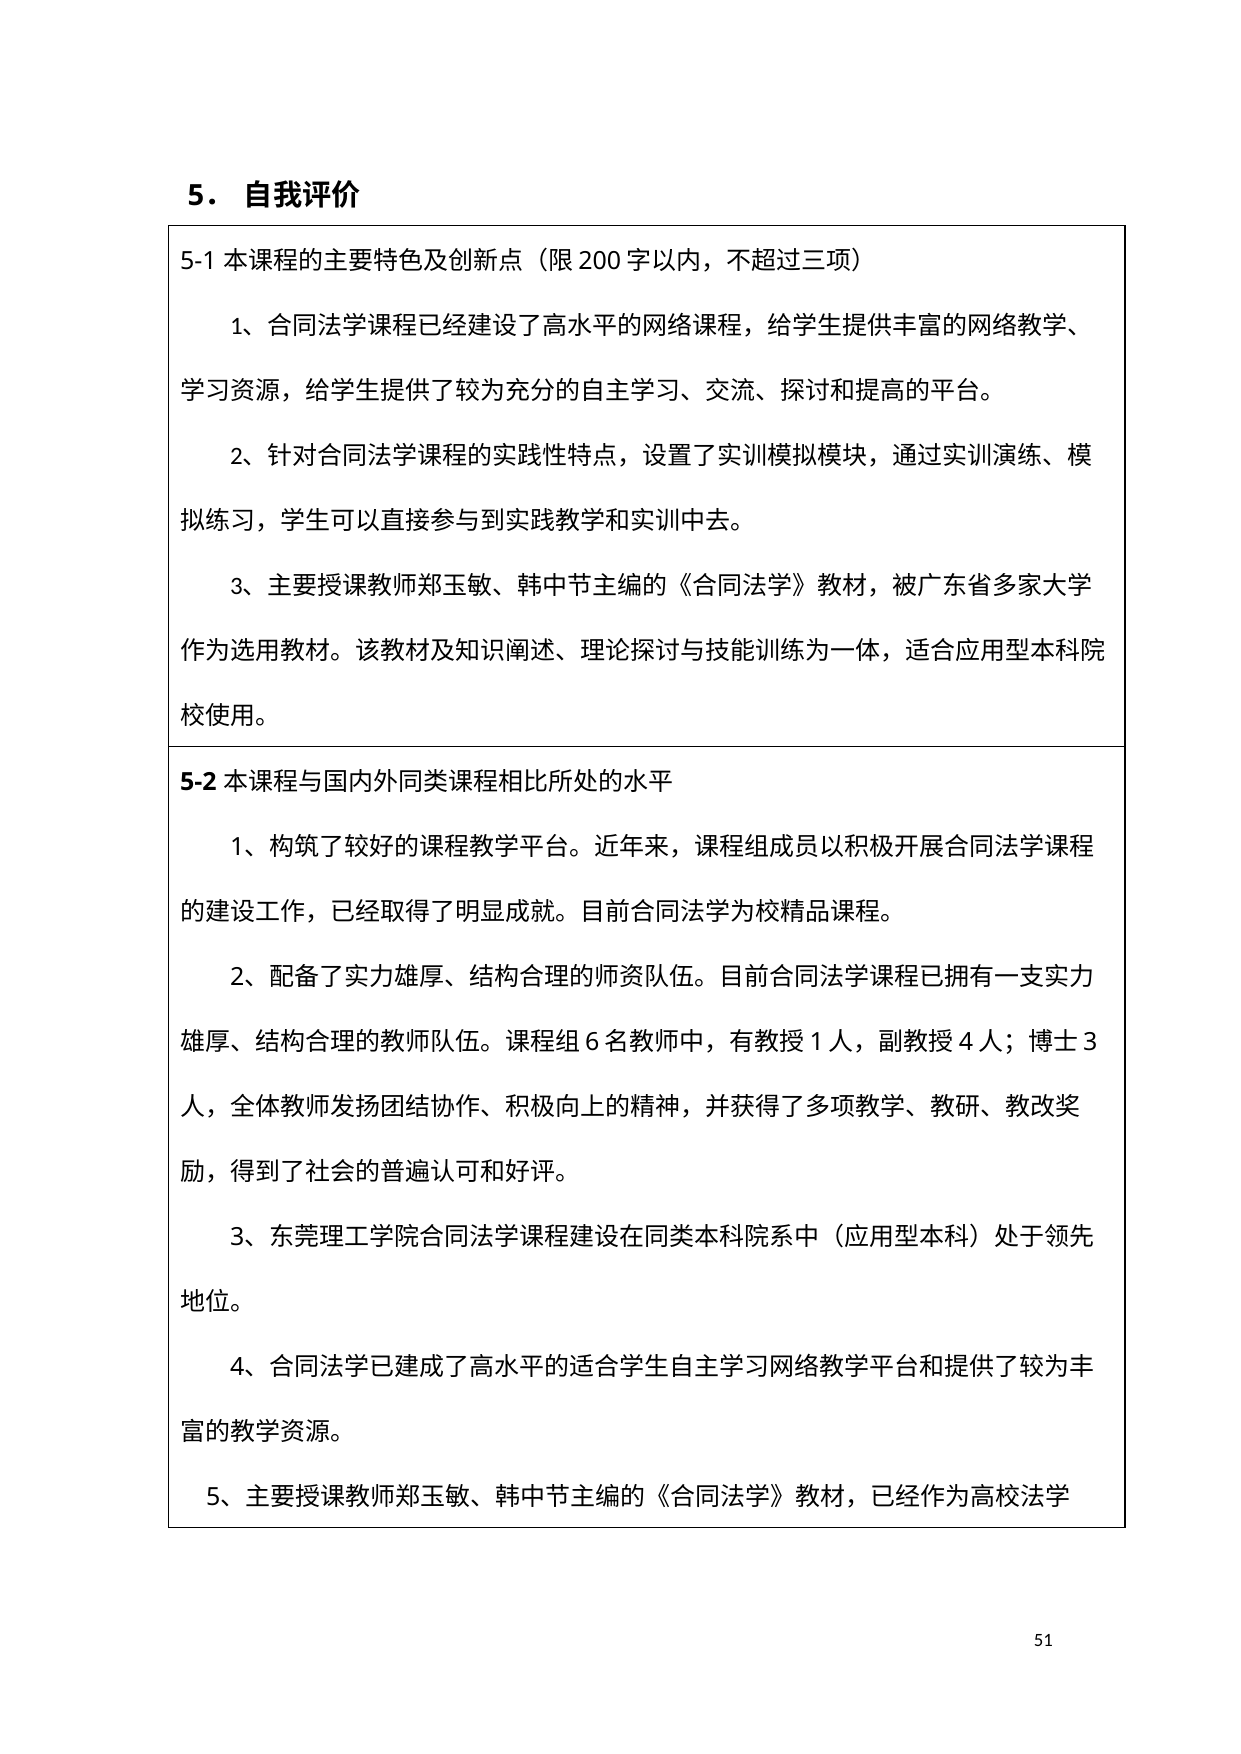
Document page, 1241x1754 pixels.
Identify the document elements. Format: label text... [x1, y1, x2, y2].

table_header 5-1 本课程的主要特色及创新点（限200字以内，不超过三项） 1、合同法学课程已经建设了高水平的网络课程，给学生提供丰富的网络教学、学习资源，给学生提供了较为充分的自主学习、交流、探讨和提高的平台。 2、针对合同法学课程的实践性特点，设置了实训模拟模块，通过实训演练、模拟练习，学生可以直接参与到实践教学和实训中去。 3、主要授课教师郑玉敏、韩中节主编的《合同法学》教材，被广东省多家大学作为选用教材。该教材及知识阐述、理论探讨与技能训练为一体，适合应用型本科院校使用。 [169, 226, 1124, 746]
list 自我评价 [187, 160, 1125, 225]
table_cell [169, 747, 1124, 1527]
